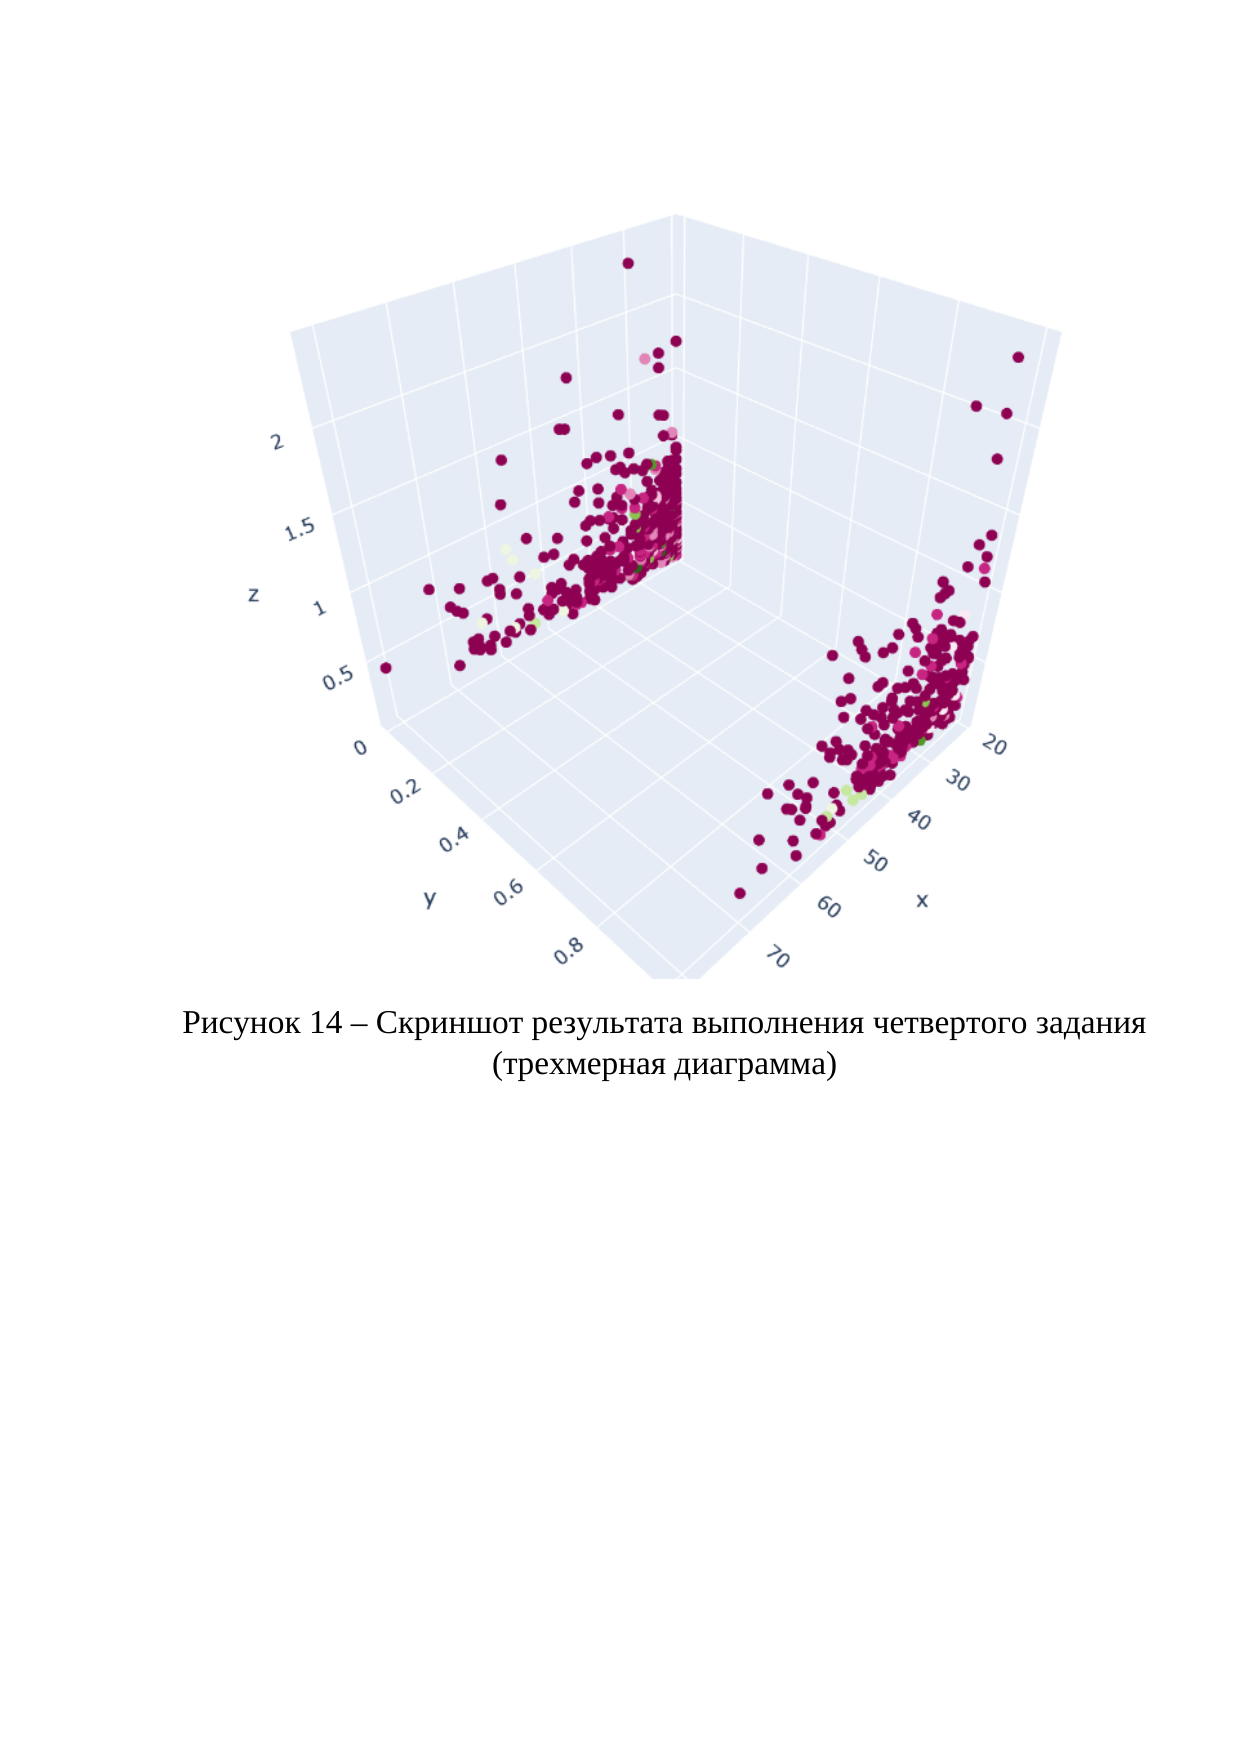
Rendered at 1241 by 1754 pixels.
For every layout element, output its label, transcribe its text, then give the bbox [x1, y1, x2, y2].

picture [177, 118, 1152, 983]
text Рисунок 14 – Скриншот результата выполнения четвертого задания (трехмерная диаграмма) [177, 1002, 1152, 1082]
